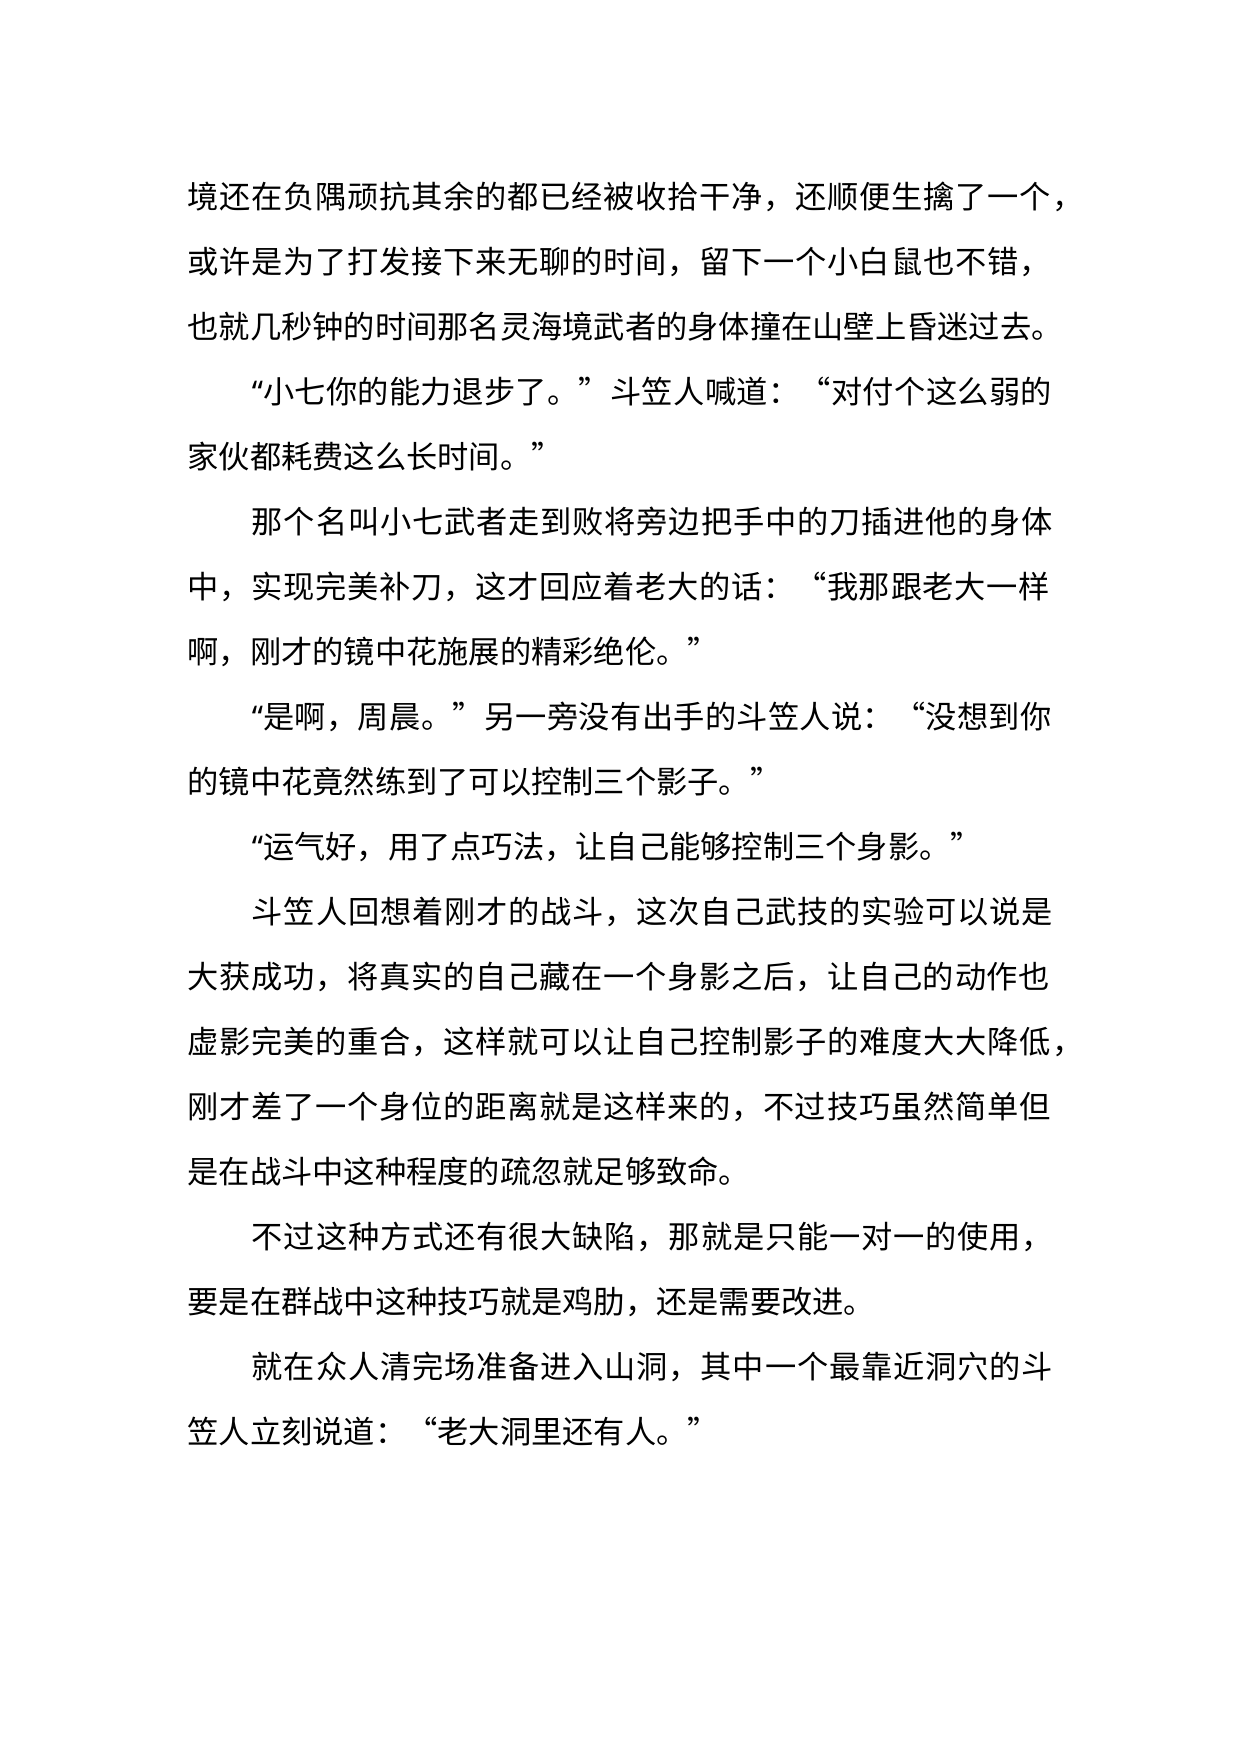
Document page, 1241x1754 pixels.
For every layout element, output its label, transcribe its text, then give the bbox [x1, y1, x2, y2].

text 就在众人清完场准备进入山洞，其中一个最靠近洞穴的斗笠人立刻说道：“老大洞里还有人。” [187, 1332, 1053, 1462]
text “是啊，周晨。”另一旁没有出手的斗笠人说：“没想到你的镜中花竟然练到了可以控制三个影子。” [187, 682, 1053, 812]
text 那个名叫小七武者走到败将旁边把手中的刀插进他的身体中，实现完美补刀，这才回应着老大的话：“我那跟老大一样啊，刚才的镜中花施展的精彩绝伦。” [187, 487, 1053, 682]
text 不过这种方式还有很大缺陷，那就是只能一对一的使用，要是在群战中这种技巧就是鸡肋，还是需要改进。 [187, 1202, 1053, 1332]
text 斗笠人回想着刚才的战斗，这次自己武技的实验可以说是大获成功，将真实的自己藏在一个身影之后，让自己的动作也虚影完美的重合，这样就可以让自己控制影子的难度大大降低，刚才差了一个身位的距离就是这样来的，不过技巧虽然简单但是在战斗中这种程度的疏忽就足够致命。 [187, 877, 1053, 1202]
text “运气好，用了点巧法，让自己能够控制三个身影。” [187, 812, 1053, 877]
text “小七你的能力退步了。”斗笠人喊道：“对付个这么弱的家伙都耗费这么长时间。” [187, 357, 1053, 487]
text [187, 162, 1053, 357]
